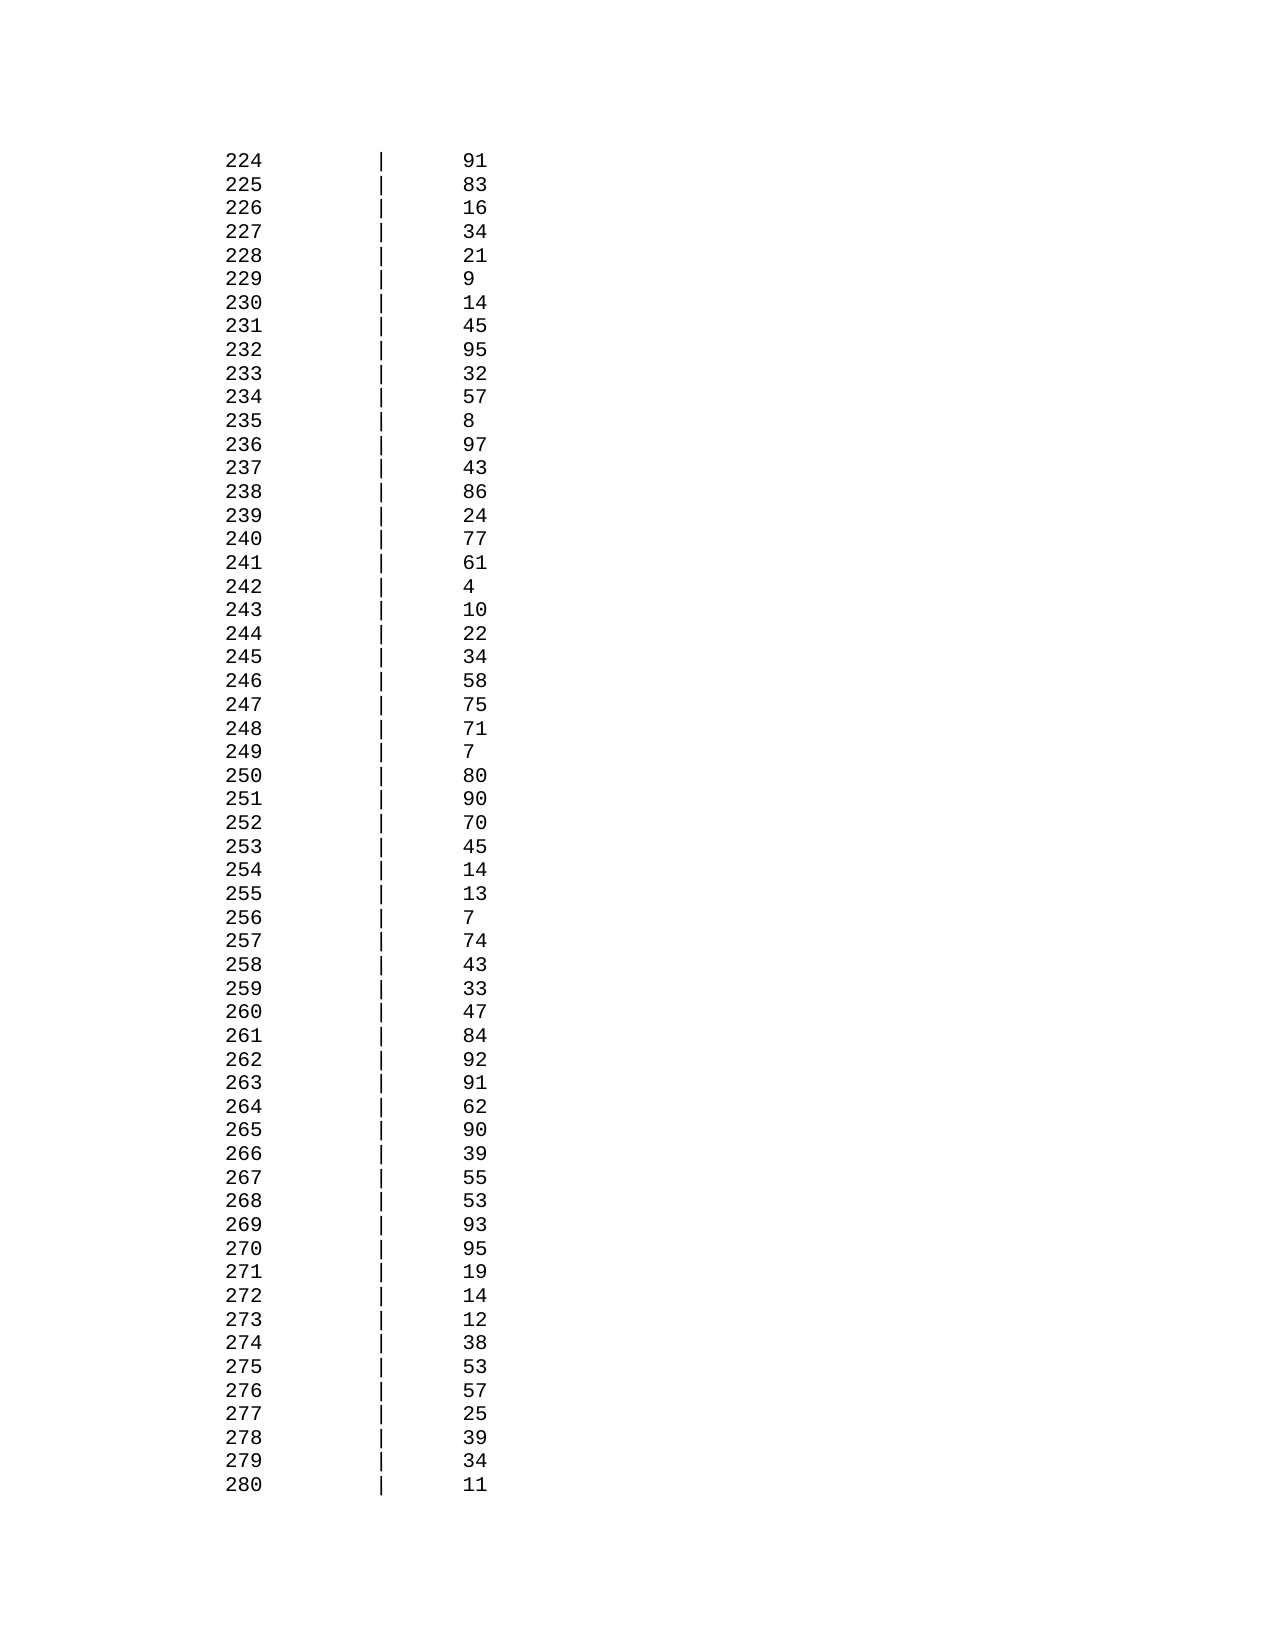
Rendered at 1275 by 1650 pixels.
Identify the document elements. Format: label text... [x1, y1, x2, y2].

text 233 | 32 [150, 363, 1125, 386]
text 254 | 14 [150, 859, 1125, 883]
text 252 | 70 [150, 812, 1125, 836]
text 278 | 39 [150, 1427, 1125, 1451]
text 280 | 11 [150, 1474, 1125, 1498]
text 259 | 33 [150, 978, 1125, 1001]
text 247 | 75 [150, 694, 1125, 717]
text 248 | 71 [150, 717, 1125, 741]
text 261 | 84 [150, 1025, 1125, 1048]
text 242 | 4 [150, 576, 1125, 599]
text 245 | 34 [150, 647, 1125, 670]
text 269 | 93 [150, 1214, 1125, 1238]
text 249 | 7 [150, 741, 1125, 765]
text 224 | 91 [150, 150, 1125, 174]
text 241 | 61 [150, 552, 1125, 576]
text 227 | 34 [150, 221, 1125, 244]
text 277 | 25 [150, 1403, 1125, 1427]
text 267 | 55 [150, 1167, 1125, 1190]
text 250 | 80 [150, 765, 1125, 788]
text 270 | 95 [150, 1238, 1125, 1261]
text 232 | 95 [150, 339, 1125, 363]
text 243 | 10 [150, 599, 1125, 623]
text 268 | 53 [150, 1190, 1125, 1214]
text 236 | 97 [150, 434, 1125, 457]
text 256 | 7 [150, 907, 1125, 930]
text 234 | 57 [150, 386, 1125, 410]
text 260 | 47 [150, 1001, 1125, 1025]
text 228 | 21 [150, 244, 1125, 268]
text 251 | 90 [150, 788, 1125, 812]
text 272 | 14 [150, 1285, 1125, 1309]
text 255 | 13 [150, 883, 1125, 907]
text 276 | 57 [150, 1379, 1125, 1403]
text 258 | 43 [150, 954, 1125, 978]
text 226 | 16 [150, 197, 1125, 221]
text 262 | 92 [150, 1048, 1125, 1072]
text 237 | 43 [150, 457, 1125, 481]
text 253 | 45 [150, 836, 1125, 859]
text 239 | 24 [150, 505, 1125, 528]
text 240 | 77 [150, 528, 1125, 552]
text 275 | 53 [150, 1356, 1125, 1379]
text 225 | 83 [150, 174, 1125, 197]
text 246 | 58 [150, 670, 1125, 694]
text 279 | 34 [150, 1451, 1125, 1474]
text 265 | 90 [150, 1119, 1125, 1143]
text 271 | 19 [150, 1261, 1125, 1285]
text 238 | 86 [150, 481, 1125, 505]
text 273 | 12 [150, 1309, 1125, 1332]
text 257 | 74 [150, 930, 1125, 954]
text 235 | 8 [150, 410, 1125, 434]
text 274 | 38 [150, 1332, 1125, 1356]
text 264 | 62 [150, 1096, 1125, 1119]
text 230 | 14 [150, 292, 1125, 316]
text 229 | 9 [150, 268, 1125, 292]
text 263 | 91 [150, 1072, 1125, 1096]
text 266 | 39 [150, 1143, 1125, 1167]
text 231 | 45 [150, 316, 1125, 339]
text 244 | 22 [150, 623, 1125, 647]
